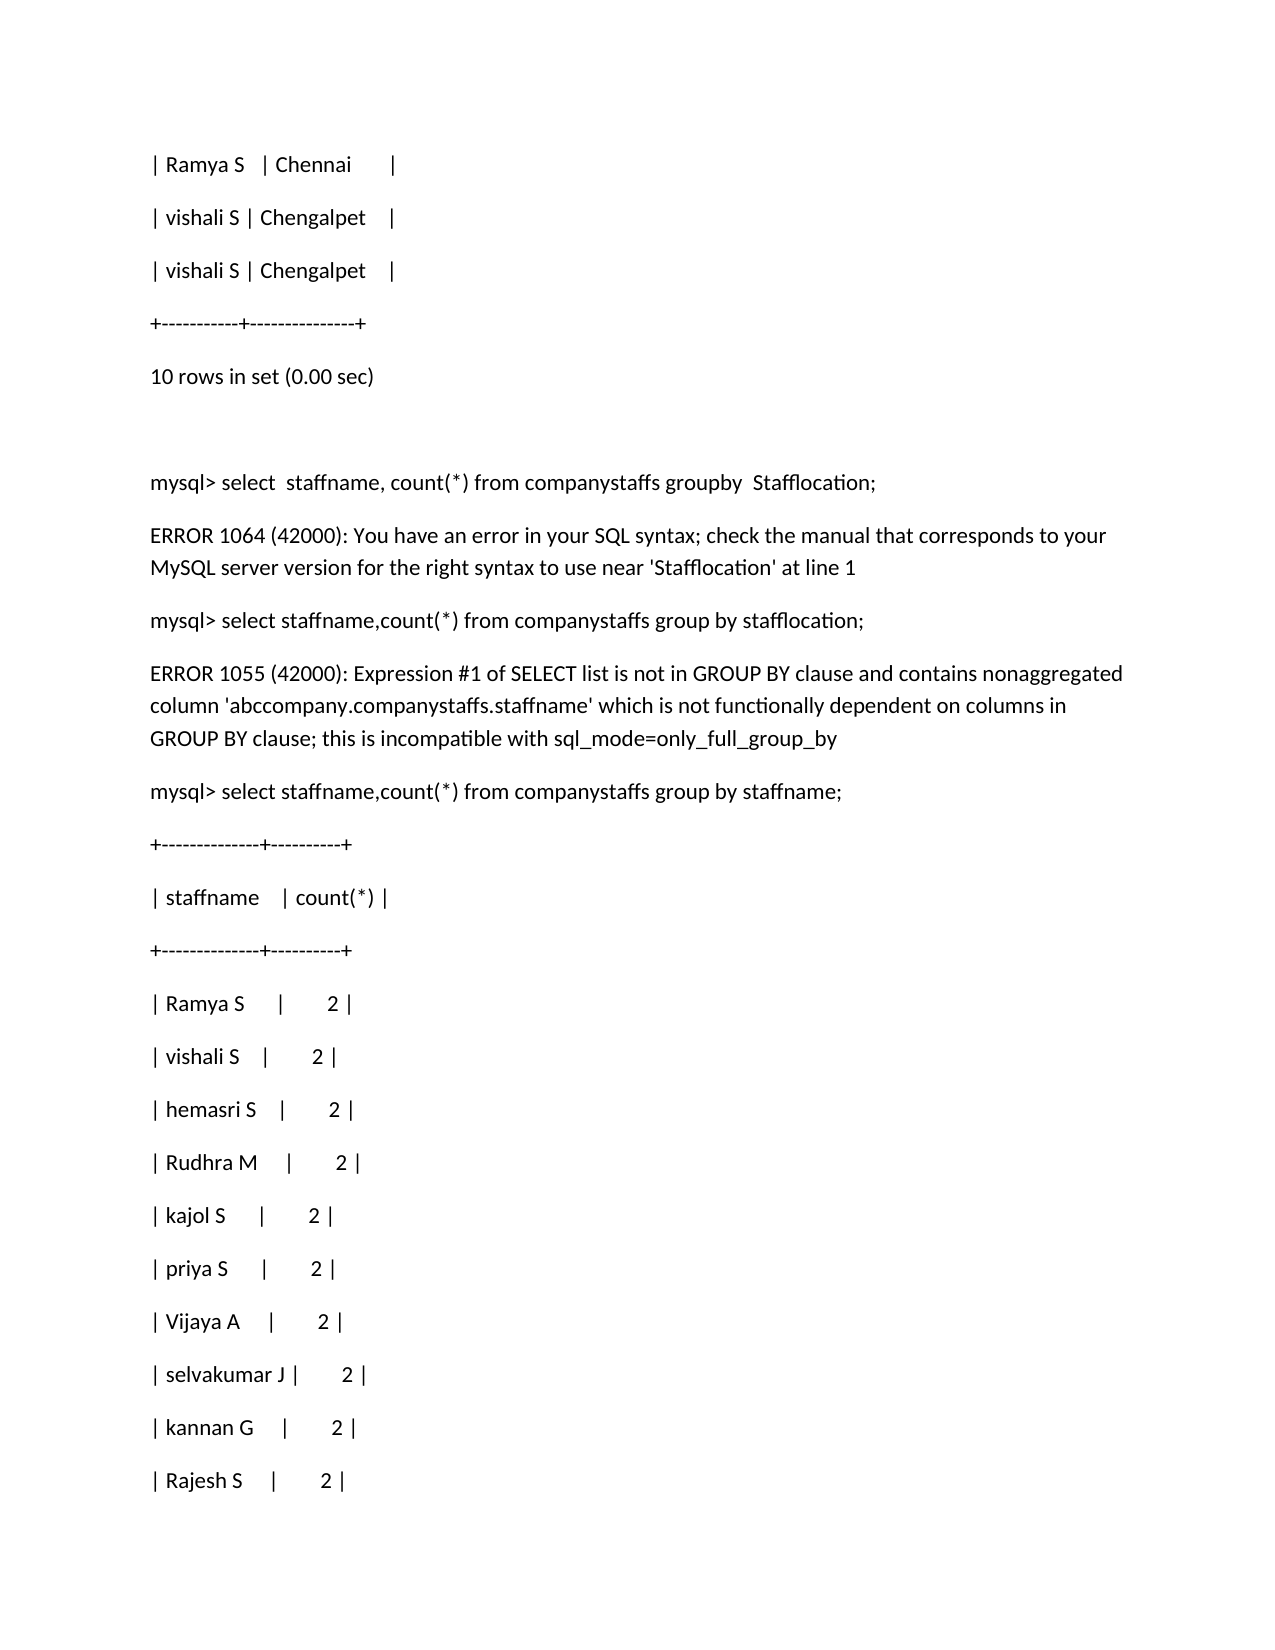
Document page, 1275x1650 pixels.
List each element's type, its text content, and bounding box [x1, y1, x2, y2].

text | hemasri S | 2 | [150, 1095, 1125, 1123]
text | kannan G | 2 | [150, 1413, 1125, 1441]
text | Vijaya A | 2 | [150, 1307, 1125, 1335]
text | Rajesh S | 2 | [150, 1466, 1125, 1494]
text ERROR 1064 (42000): You have an error in your SQL syntax; check the manual that corresponds to your MySQL server version for the right syntax to use near 'Stafflocation' at line 1 [150, 521, 1125, 581]
text | selvakumar J | 2 | [150, 1360, 1125, 1388]
text mysql> select staffname, count(*) from companystaffs groupby Stafflocation; [150, 468, 1125, 496]
text mysql> select staffname,count(*) from companystaffs group by stafflocation; [150, 606, 1125, 634]
text | kajol S | 2 | [150, 1201, 1125, 1229]
text | staffname | count(*) | [150, 883, 1125, 911]
text | vishali S | 2 | [150, 1042, 1125, 1070]
text +-----------+---------------+ [150, 309, 1125, 337]
text 10 rows in set (0.00 sec) [150, 362, 1125, 390]
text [150, 150, 1125, 178]
text +--------------+----------+ [150, 830, 1125, 858]
text | vishali S | Chengalpet | [150, 256, 1125, 284]
text | priya S | 2 | [150, 1254, 1125, 1282]
text +--------------+----------+ [150, 936, 1125, 964]
text mysql> select staffname,count(*) from companystaffs group by staffname; [150, 777, 1125, 805]
text ERROR 1055 (42000): Expression #1 of SELECT list is not in GROUP BY clause and contains nonaggregated column 'abccompany.companystaffs.staffname' which is not functionally dependent on columns in GROUP BY clause; this is incompatible with sql_mode=only_full_group_by [150, 659, 1125, 752]
text | vishali S | Chengalpet | [150, 203, 1125, 231]
text | Ramya S | 2 | [150, 989, 1125, 1017]
text | Rudhra M | 2 | [150, 1148, 1125, 1176]
